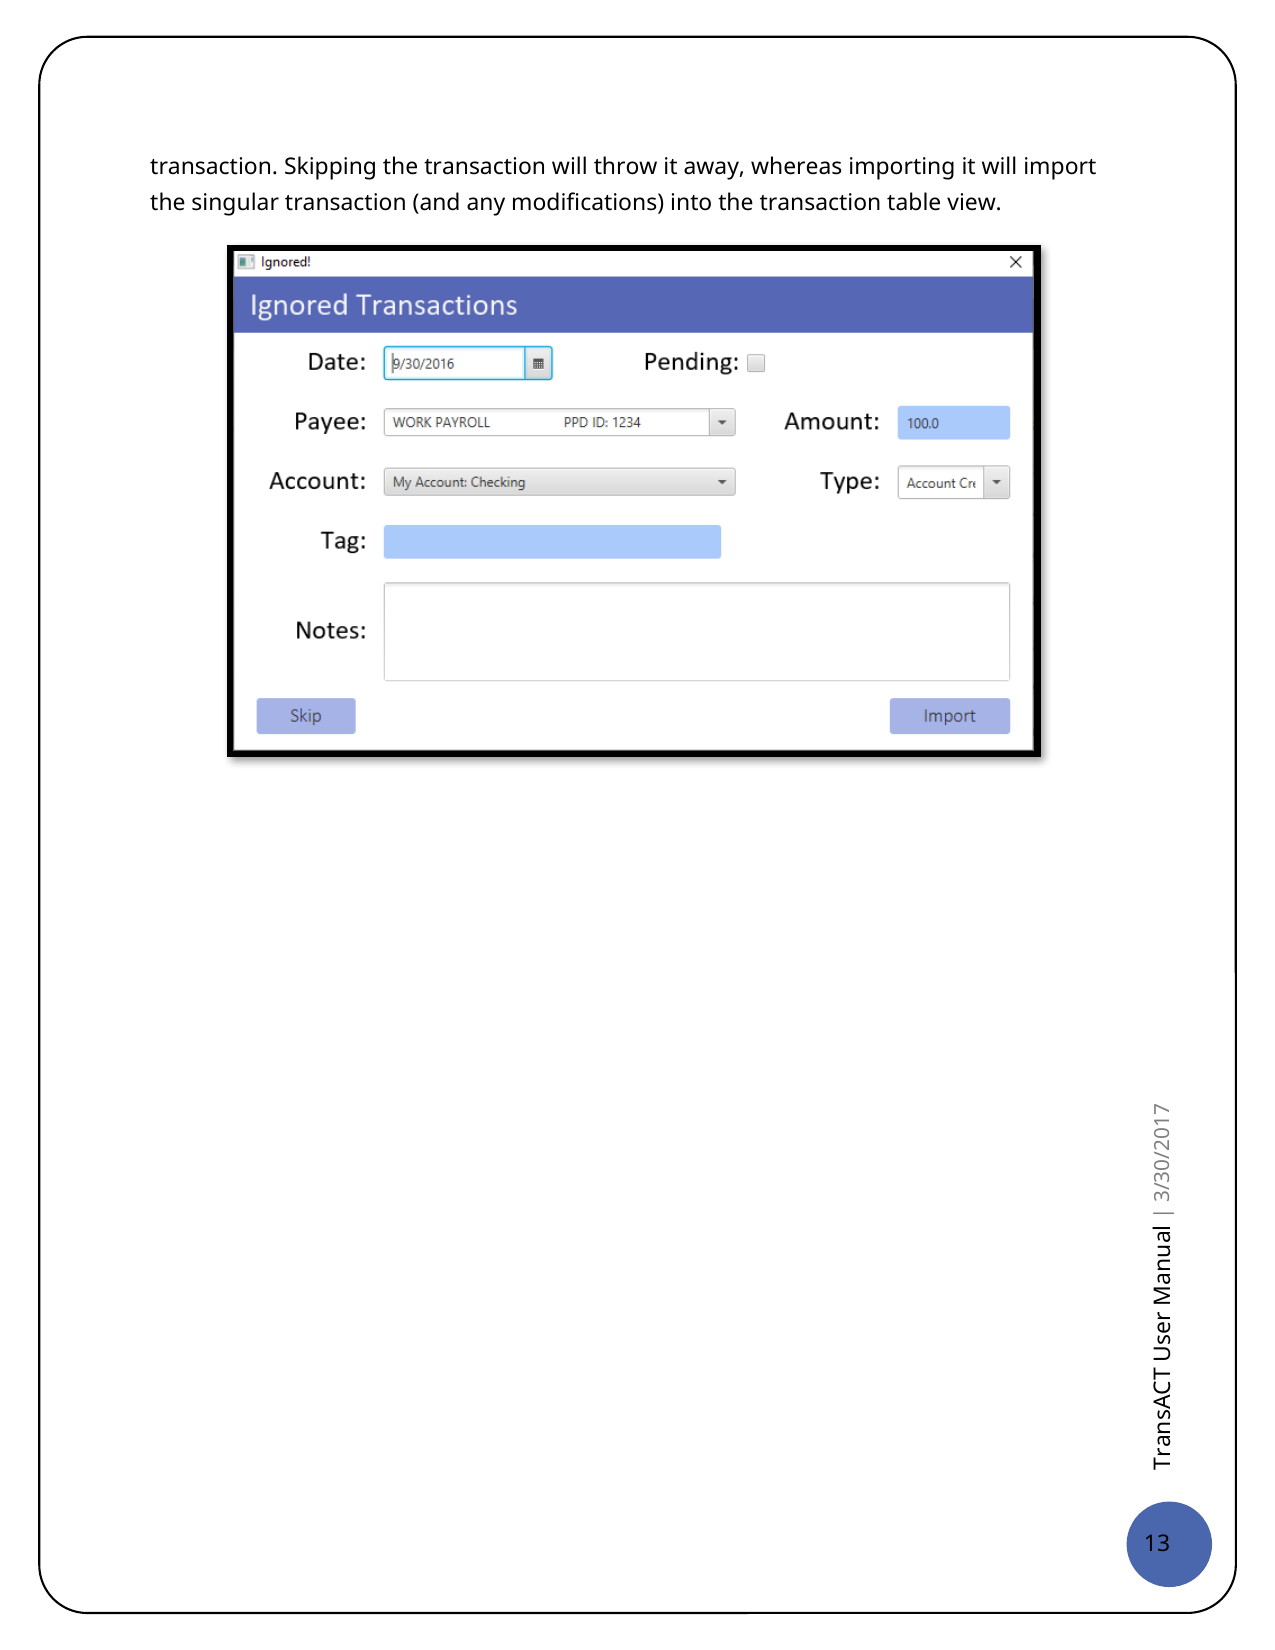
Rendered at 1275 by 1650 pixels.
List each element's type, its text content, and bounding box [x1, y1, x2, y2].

picture [233, 251, 1034, 751]
